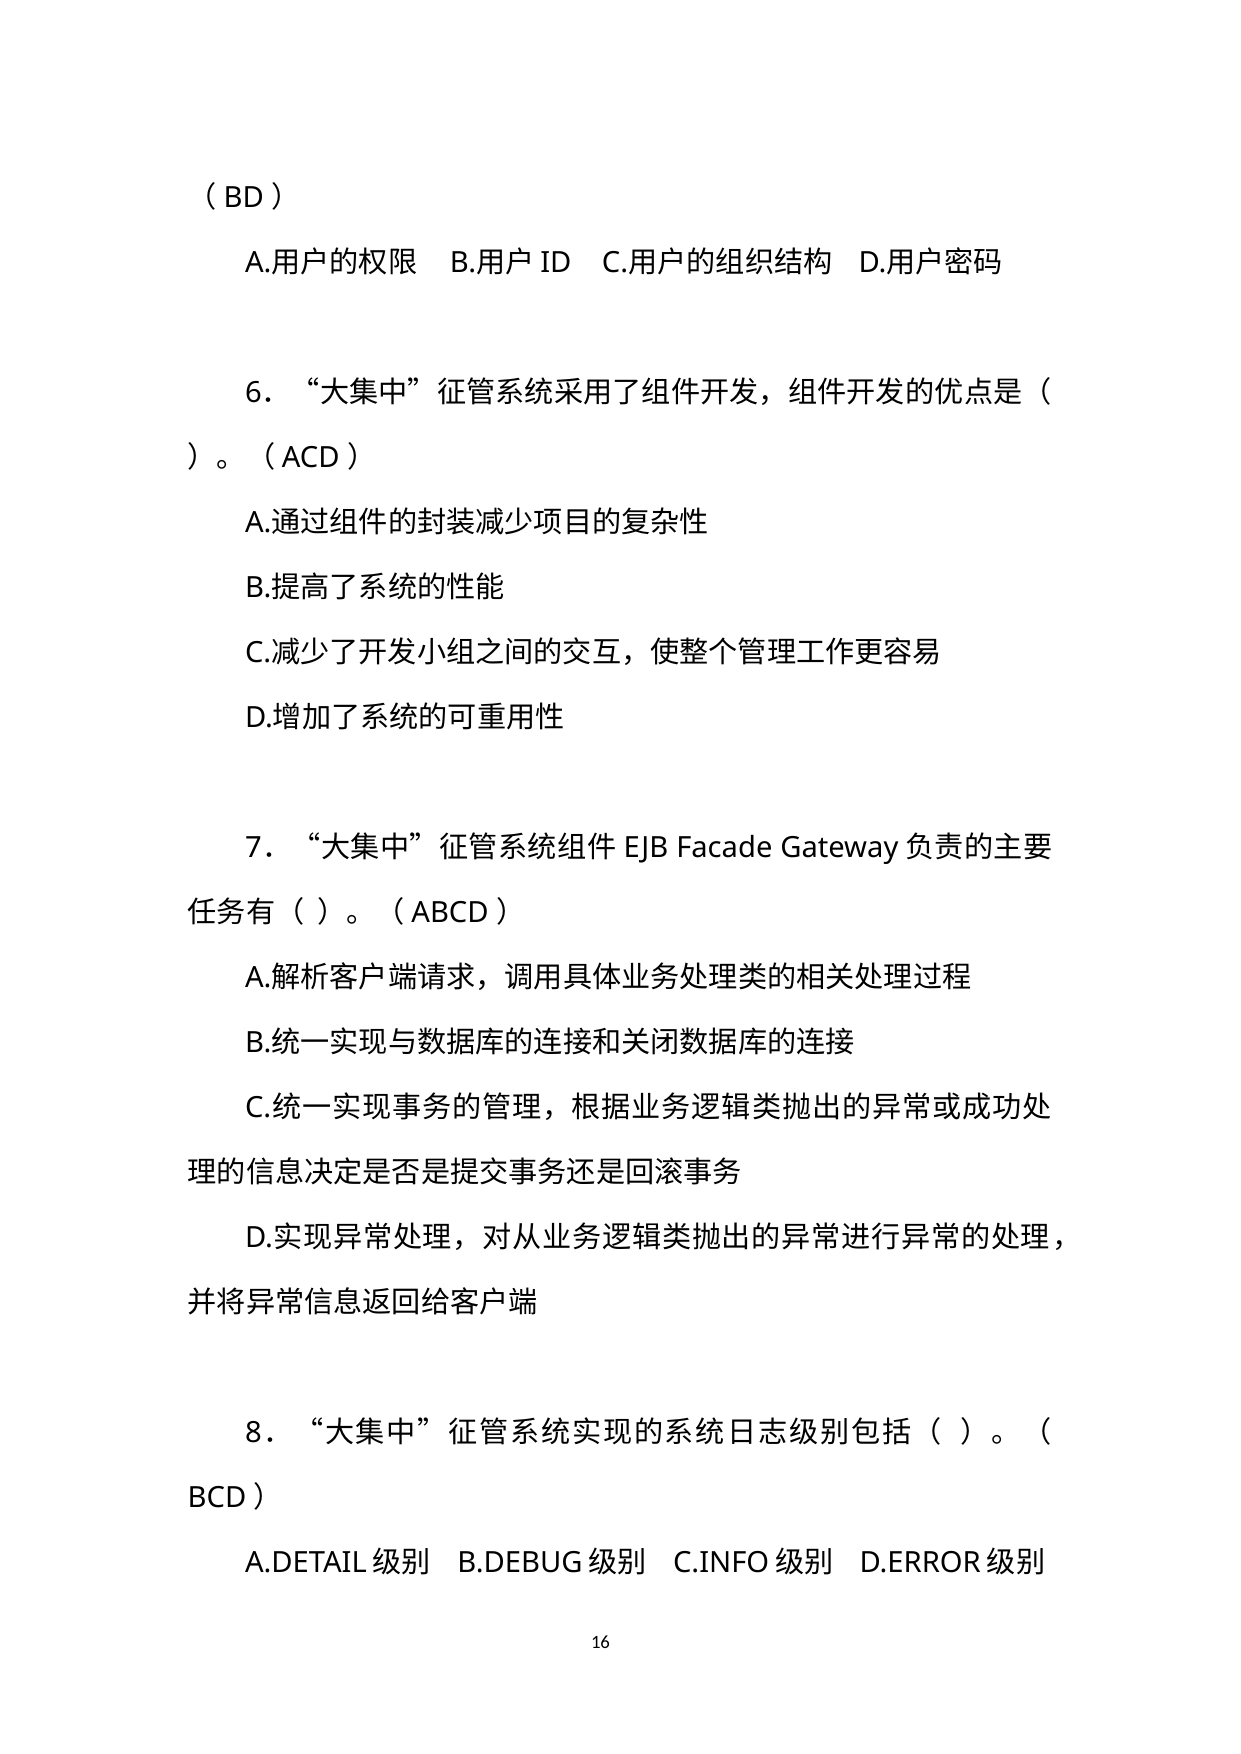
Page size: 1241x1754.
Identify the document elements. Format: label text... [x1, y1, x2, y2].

text 6．“大集中”征管系统采用了组件开发，组件开发的优点是（ ）。（ ACD ） [187, 357, 1053, 487]
text 8．“大集中”征管系统实现的系统日志级别包括（ ）。（ BCD ） [187, 1397, 1053, 1527]
text C.减少了开发小组之间的交互，使整个管理工作更容易 [187, 617, 1053, 682]
text B.提高了系统的性能 [187, 552, 1053, 617]
text A.解析客户端请求，调用具体业务处理类的相关处理过程 [187, 942, 1053, 1007]
text A.用户的权限 B.用户ID C.用户的组织结构 D.用户密码 [187, 227, 1053, 292]
text A.通过组件的封装减少项目的复杂性 [187, 487, 1053, 552]
text A.DETAIL级别 B.DEBUG级别 C.INFO级别 D.ERROR级别 [187, 1527, 1053, 1592]
text 7．“大集中”征管系统组件EJB Facade Gateway负责的主要任务有（ ）。（ ABCD ） [187, 812, 1053, 942]
text C.统一实现事务的管理，根据业务逻辑类抛出的异常或成功处理的信息决定是否是提交事务还是回滚事务 [187, 1072, 1053, 1202]
text D.增加了系统的可重用性 [187, 682, 1053, 747]
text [187, 162, 1053, 227]
text B.统一实现与数据库的连接和关闭数据库的连接 [187, 1007, 1053, 1072]
text D.实现异常处理，对从业务逻辑类抛出的异常进行异常的处理，并将异常信息返回给客户端 [187, 1202, 1053, 1332]
